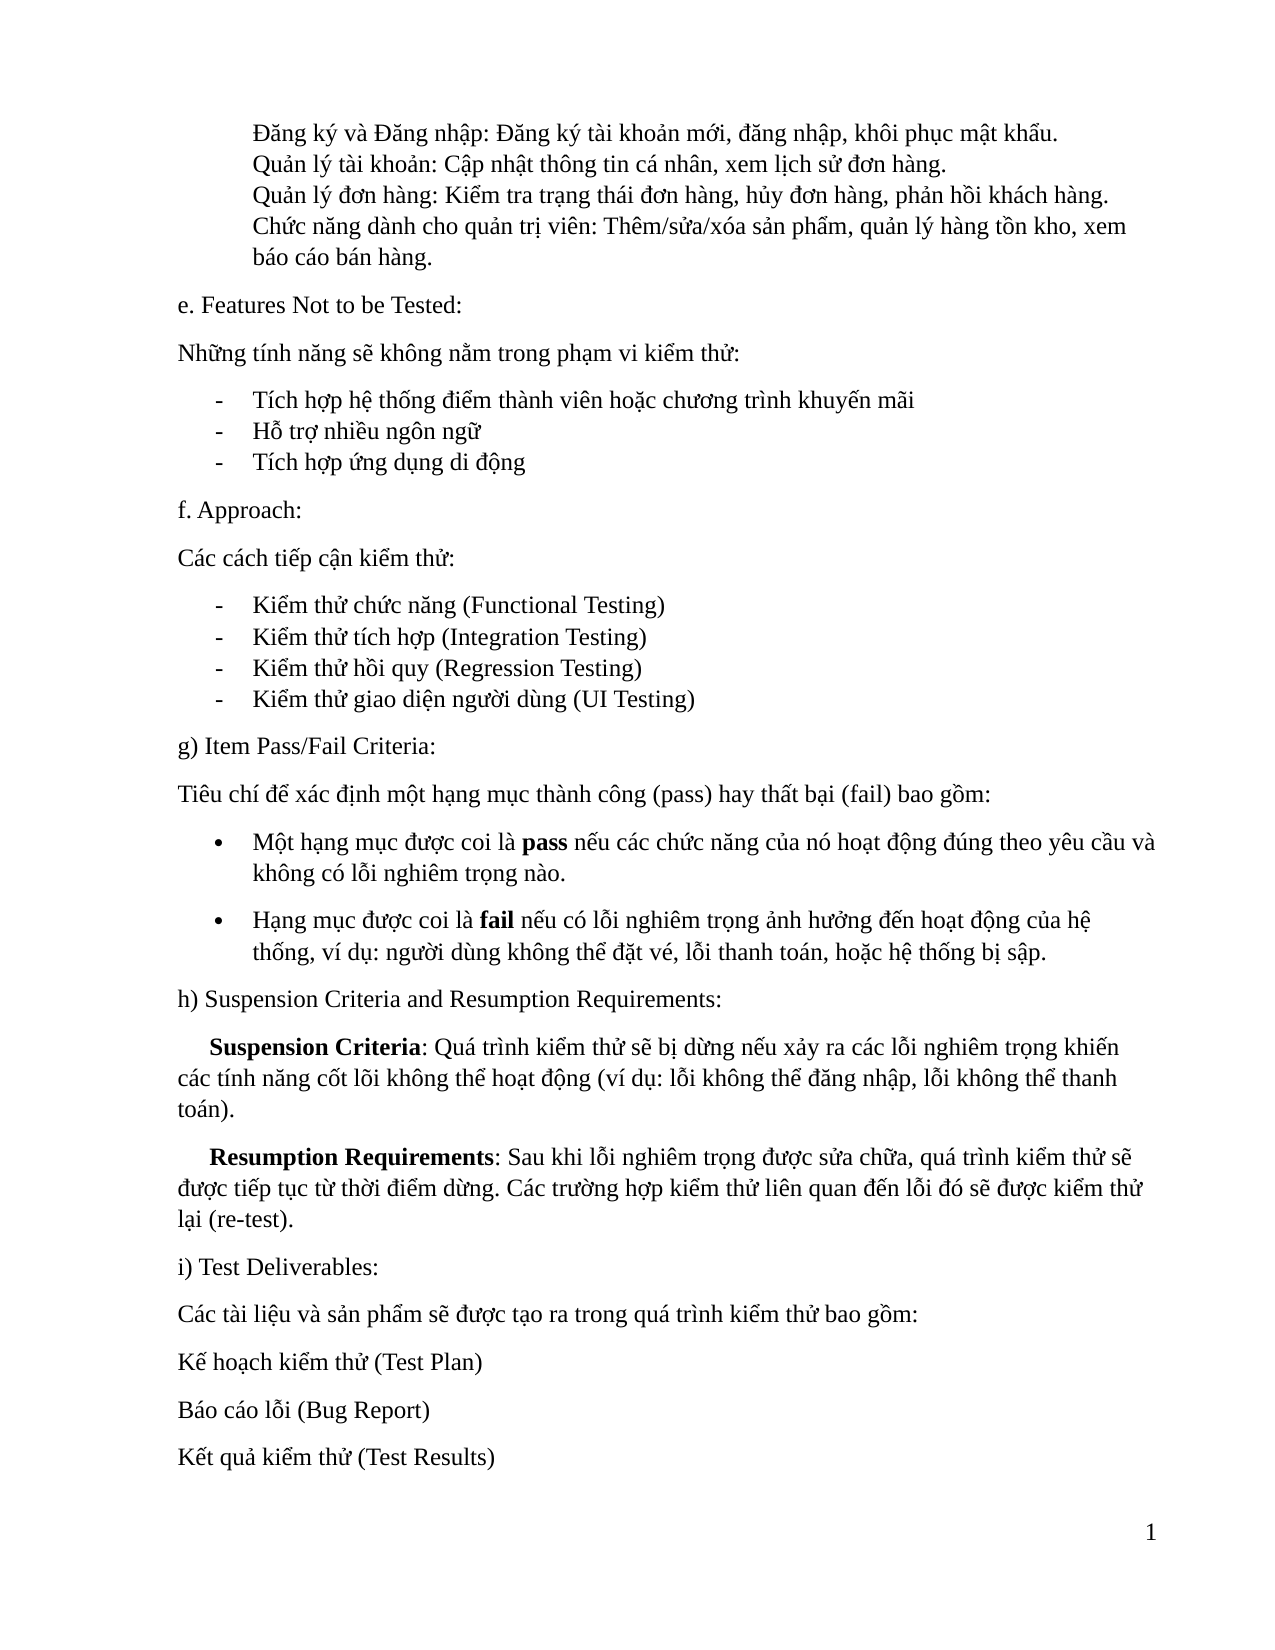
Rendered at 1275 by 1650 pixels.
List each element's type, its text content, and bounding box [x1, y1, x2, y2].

list Tích hợp hệ thống điểm thành viên hoặc chương trình khuyến mãi [215, 385, 1157, 414]
text h) Suspension Criteria and Resumption Requirements: [177, 984, 1157, 1013]
text g) Item Pass/Fail Criteria: [177, 731, 1157, 760]
list Tích hợp ứng dụng di động [215, 447, 1157, 476]
list Hỗ trợ nhiều ngôn ngữ [215, 416, 1157, 445]
text i) Test Deliverables: [177, 1252, 1157, 1280]
list Kiểm thử giao diện người dùng (UI Testing) [215, 684, 1157, 712]
list Một hạng mục được coi là pass nếu các chức năng của nó hoạt động đúng theo yêu cầu và không có lỗi nghiêm trọng nào. [215, 827, 1157, 887]
list Hạng mục được coi là fail nếu có lỗi nghiêm trọng ảnh hưởng đến hoạt động của hệ thống, ví dụ: người dùng không thể đặt vé, lỗi thanh toán, hoặc hệ thống bị sập. [215, 906, 1157, 965]
text Tiêu chí để xác định một hạng mục thành công (pass) hay thất bại (fail) bao gồm: [177, 779, 1157, 808]
text f. Approach: [177, 495, 1157, 524]
text  Resumption Requirements: Sau khi lỗi nghiêm trọng được sửa chữa, quá trình kiểm thử sẽ được tiếp tục từ thời điểm dừng. Các trường hợp kiểm thử liên quan đến lỗi đó sẽ được kiểm thử lại (re-test). [177, 1142, 1157, 1233]
list Chức năng dành cho quản trị viên: Thêm/sửa/xóa sản phẩm, quản lý hàng tồn kho, xem báo cáo bán hàng. [215, 211, 1157, 271]
text e. Features Not to be Tested: [177, 290, 1157, 319]
text Kế hoạch kiểm thử (Test Plan) [177, 1347, 1157, 1376]
text  Suspension Criteria: Quá trình kiểm thử sẽ bị dừng nếu xảy ra các lỗi nghiêm trọng khiến các tính năng cốt lõi không thể hoạt động (ví dụ: lỗi không thể đăng nhập, lỗi không thể thanh toán). [177, 1032, 1157, 1123]
list Kiểm thử tích hợp (Integration Testing) [215, 622, 1157, 650]
list Kiểm thử hồi quy (Regression Testing) [215, 653, 1157, 681]
text Các cách tiếp cận kiểm thử: [177, 543, 1157, 572]
text Những tính năng sẽ không nằm trong phạm vi kiểm thử: [177, 338, 1157, 366]
text Kết quả kiểm thử (Test Results) [177, 1442, 1157, 1471]
list Quản lý đơn hàng: Kiểm tra trạng thái đơn hàng, hủy đơn hàng, phản hồi khách hàng. [215, 180, 1157, 209]
text Báo cáo lỗi (Bug Report) [177, 1395, 1157, 1423]
list Kiểm thử chức năng (Functional Testing) [215, 591, 1157, 619]
list Quản lý tài khoản: Cập nhật thông tin cá nhân, xem lịch sử đơn hàng. [215, 149, 1157, 178]
text Các tài liệu và sản phẩm sẽ được tạo ra trong quá trình kiểm thử bao gồm: [177, 1299, 1157, 1328]
list Đăng ký và Đăng nhập: Đăng ký tài khoản mới, đăng nhập, khôi phục mật khẩu. [215, 118, 1157, 147]
